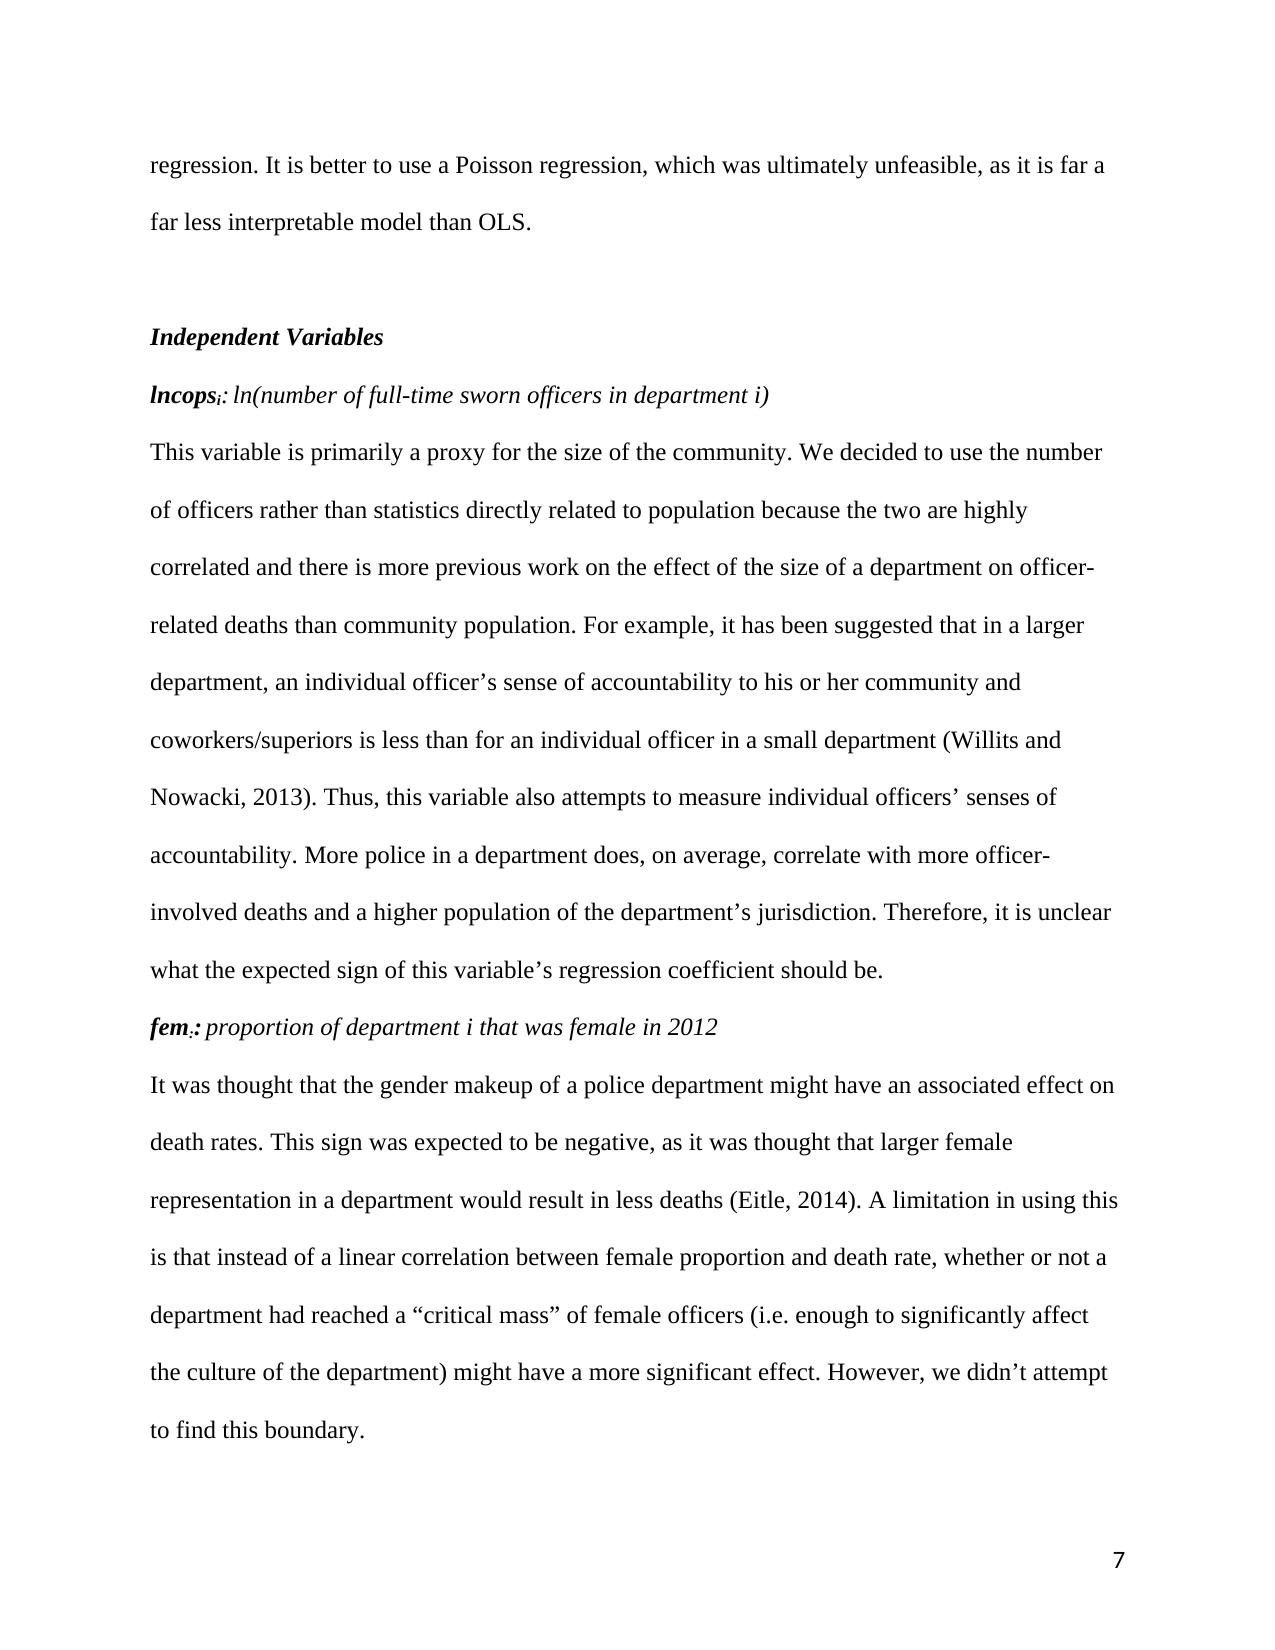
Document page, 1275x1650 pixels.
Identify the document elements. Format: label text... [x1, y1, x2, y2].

text It was thought that the gender makeup of a police department might have an associated effect on death rates. This sign was expected to be negative, as it was thought that larger female representation in a department would result in less deaths (Eitle, 2014). A limitation in using this is that instead of a linear correlation between female proportion and death rate, whether or not a department had reached a “critical mass” of female officers (i.e. enough to significantly affect the culture of the department) might have a more significant effect. However, we didn’t attempt to find this boundary. [150, 1070, 1125, 1444]
text lncopsi: ln(number of full-time sworn officers in department i) [150, 380, 1125, 409]
text Independent Variables [150, 322, 1125, 351]
text fem:: proportion of department i that was female in 2012 [150, 1012, 1125, 1041]
text This variable is primarily a proxy for the size of the community. We decided to use the number of officers rather than statistics directly related to population because the two are highly correlated and there is more previous work on the effect of the size of a department on officer-related deaths than community population. For example, it has been suggested that in a larger department, an individual officer’s sense of accountability to his or her community and coworkers/superiors is less than for an individual officer in a small department (Willits and Nowacki, 2013). Thus, this variable also attempts to measure individual officers’ senses of accountability. More police in a department does, on average, correlate with more officer-involved deaths and a higher population of the department’s jurisdiction. Therefore, it is unclear what the expected sign of this variable’s regression coefficient should be. [150, 437, 1125, 984]
